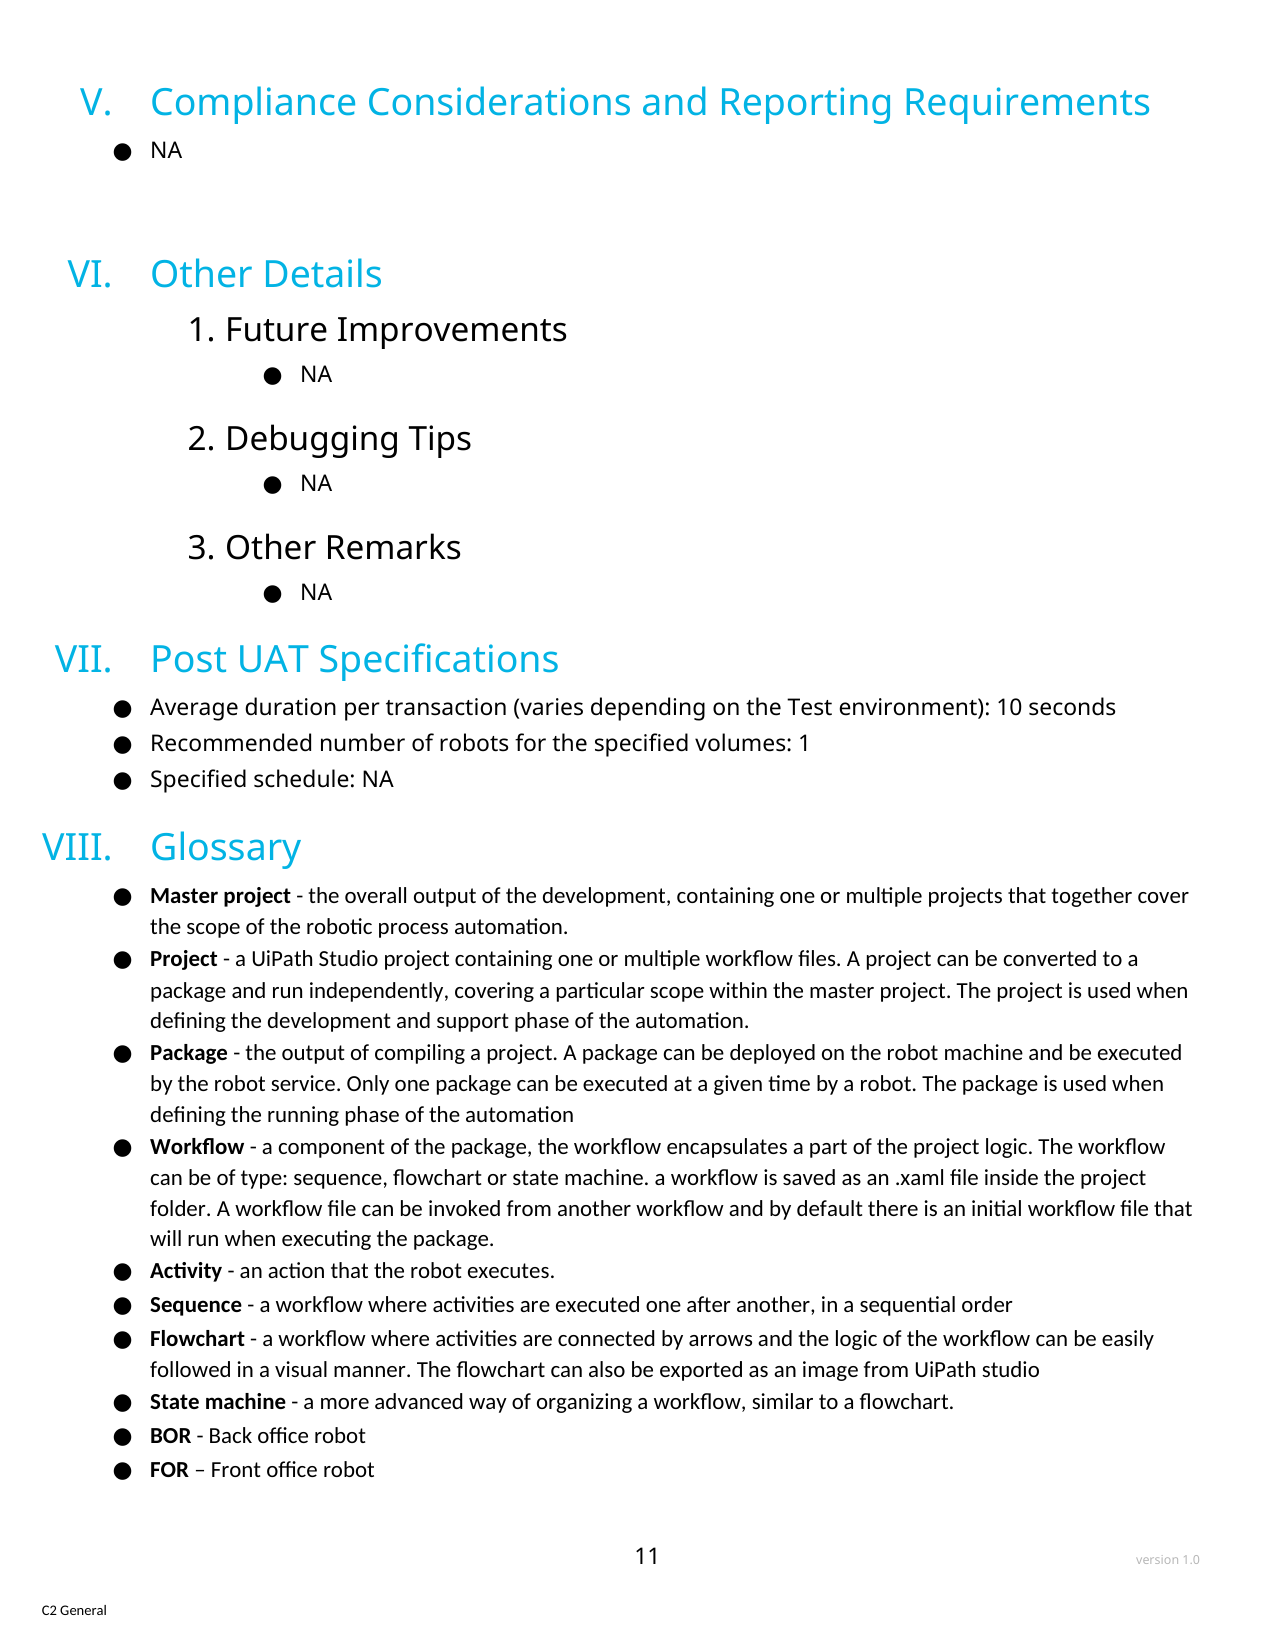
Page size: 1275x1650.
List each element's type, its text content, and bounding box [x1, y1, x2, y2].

subtitle Compliance Considerations and Reporting Requirements [112, 75, 1200, 126]
list Master project - the overall output of the development, containing one or multiple projects that together cover the scope of the robotic process automation. [112, 879, 1200, 940]
list NA [262, 467, 1200, 498]
subtitle Debugging Tips [187, 415, 1200, 460]
list Project - a UiPath Studio project containing one or multiple workflow files. A project can be converted to a package and run independently, covering a particular scope within the master project. The project is used when defining the development and support phase of the automation. [112, 942, 1200, 1034]
list Specified schedule: NA [112, 763, 1200, 794]
list Flowchart - a workflow where activities are connected by arrows and the logic of the workflow can be easily followed in a visual manner. The flowchart can also be exported as an image from UiPath studio [112, 1322, 1200, 1383]
subtitle Other Remarks [187, 524, 1200, 569]
list Activity - an action that the robot executes. [112, 1254, 1200, 1285]
list Average duration per transaction (varies depending on the Test environment): 10 seconds [112, 691, 1200, 723]
subtitle Glossary [112, 820, 1200, 871]
list Recommended number of robots for the specified volumes: 1 [112, 727, 1200, 758]
list NA [262, 576, 1200, 607]
list Package - the output of compiling a project. A package can be deployed on the robot machine and be executed by the robot service. Only one package can be executed at a given time by a robot. The package is used when defining the running phase of the automation [112, 1036, 1200, 1128]
subtitle Other Details [112, 247, 1200, 298]
list NA [262, 358, 1200, 389]
list State machine - a more advanced way of organizing a workflow, similar to a flowchart. [112, 1385, 1200, 1416]
list BOR - Back office robot [112, 1419, 1200, 1450]
list Sequence - a workflow where activities are executed one after another, in a sequential order [112, 1288, 1200, 1319]
subtitle Future Improvements [187, 306, 1200, 351]
list FOR – Front office robot [112, 1453, 1200, 1484]
list Workflow - a component of the package, the workflow encapsulates a part of the project logic. The workflow can be of type: sequence, flowchart or state machine. a workflow is saved as an .xaml file inside the project folder. A workflow file can be invoked from another workflow and by default there is an initial workflow file that will run when executing the package. [112, 1130, 1200, 1252]
list NA [112, 134, 1200, 165]
subtitle Post UAT Specifications [112, 633, 1200, 684]
